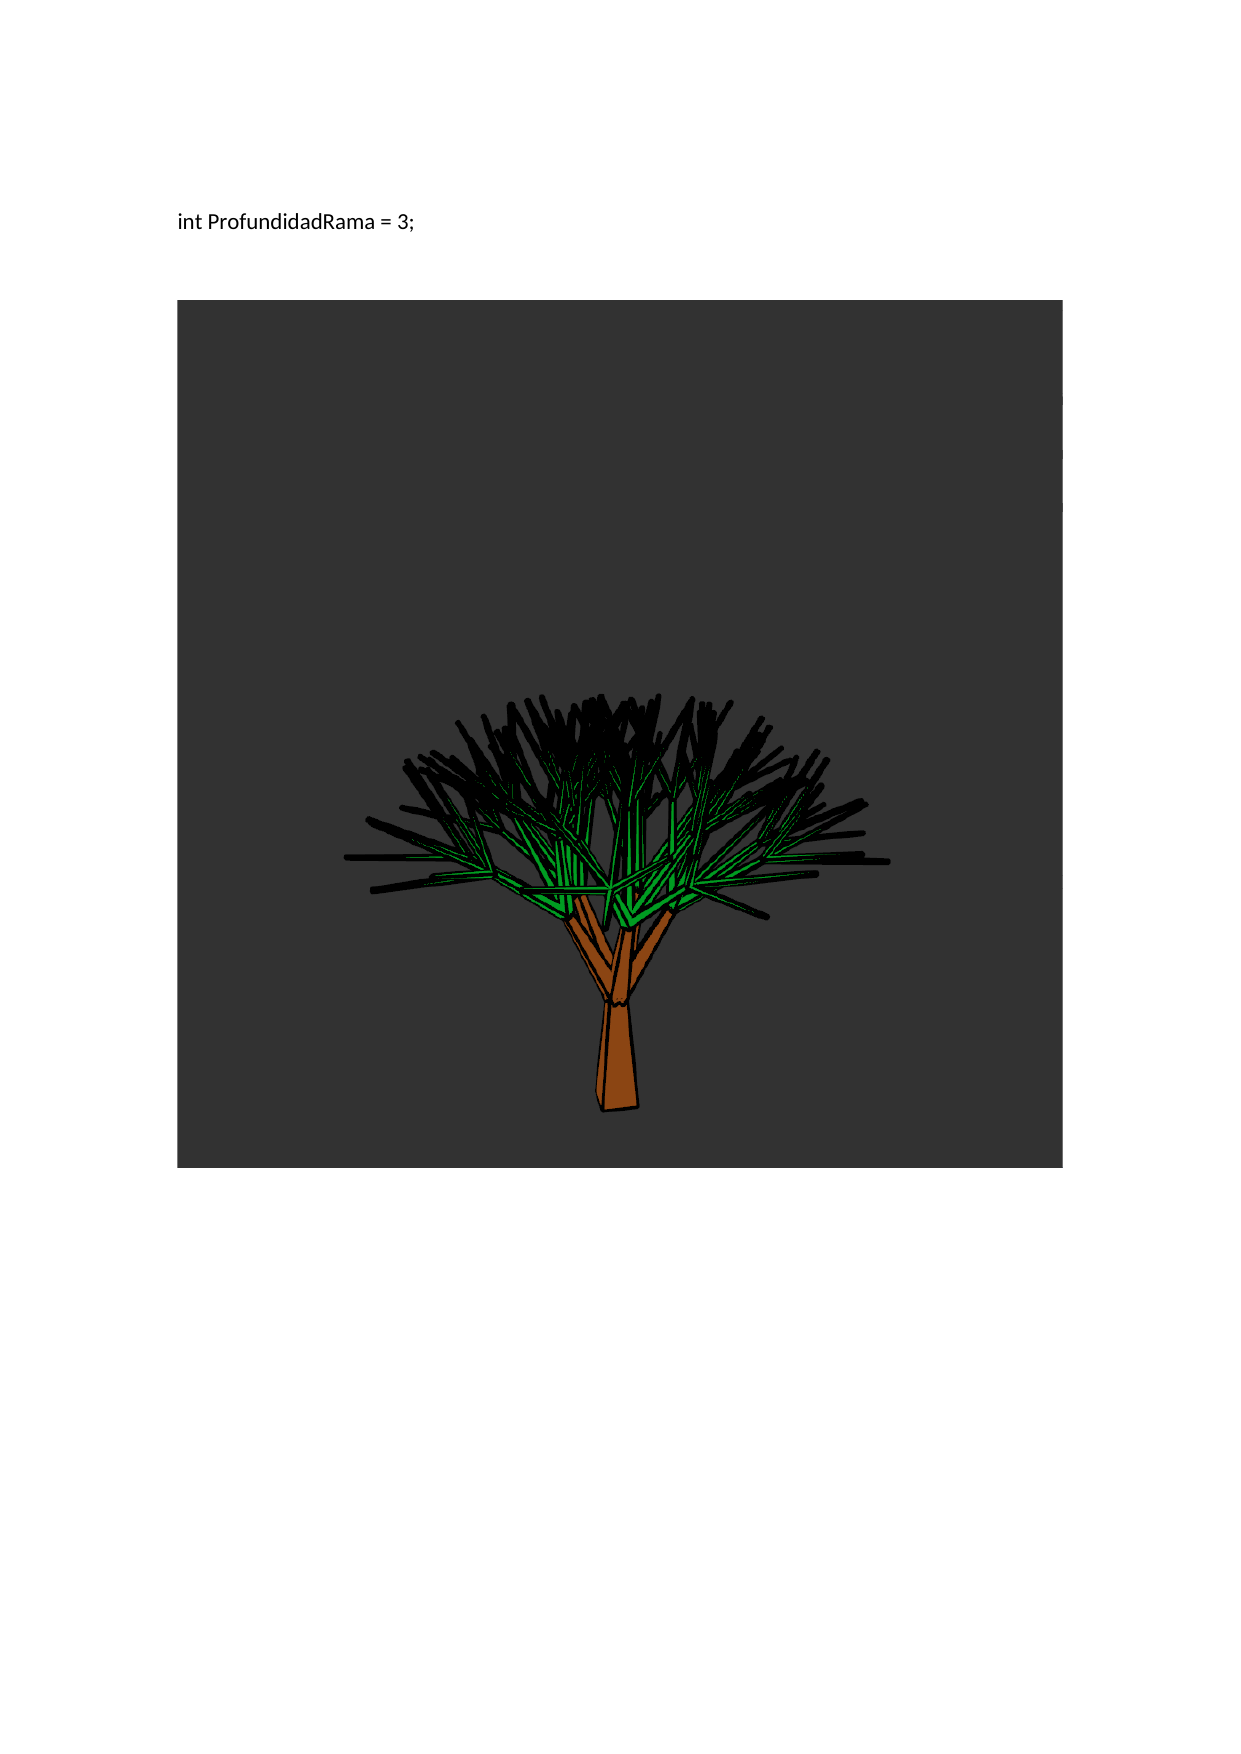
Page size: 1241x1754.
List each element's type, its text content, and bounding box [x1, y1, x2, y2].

picture [177, 300, 1063, 1168]
text int ProfundidadRama = 3; [177, 207, 1063, 235]
